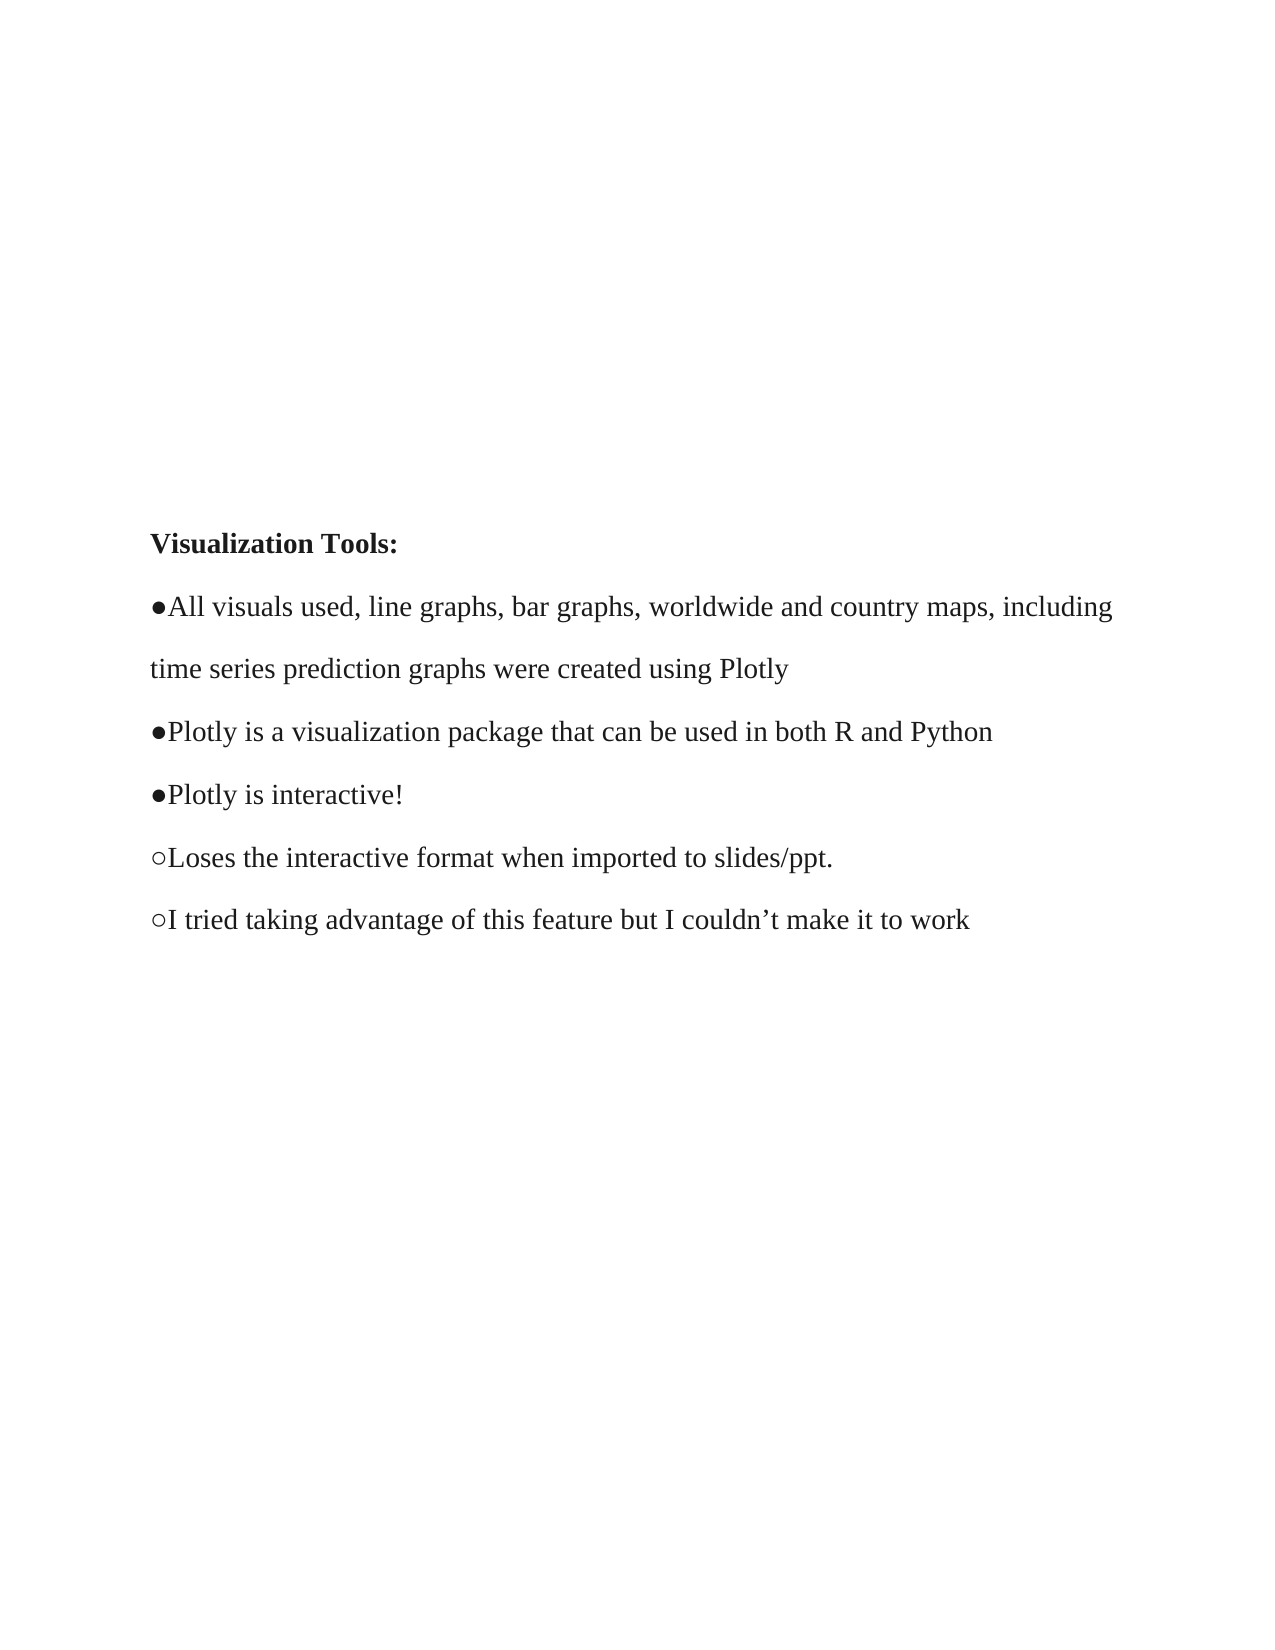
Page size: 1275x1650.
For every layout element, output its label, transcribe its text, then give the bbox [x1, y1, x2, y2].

text Visualization Tools: [150, 526, 1125, 560]
text time series prediction graphs were created using Plotly [150, 652, 1125, 685]
text ●All visuals used, line graphs, bar graphs, worldwide and country maps, including [150, 589, 1125, 622]
text ○Loses the interactive format when imported to slides/ppt. [150, 840, 1125, 873]
text ●Plotly is interactive! [150, 777, 1125, 811]
text ○I tried taking advantage of this feature but I couldn’t make it to work [150, 902, 1125, 936]
text ●Plotly is a visualization package that can be used in both R and Python [150, 714, 1125, 748]
